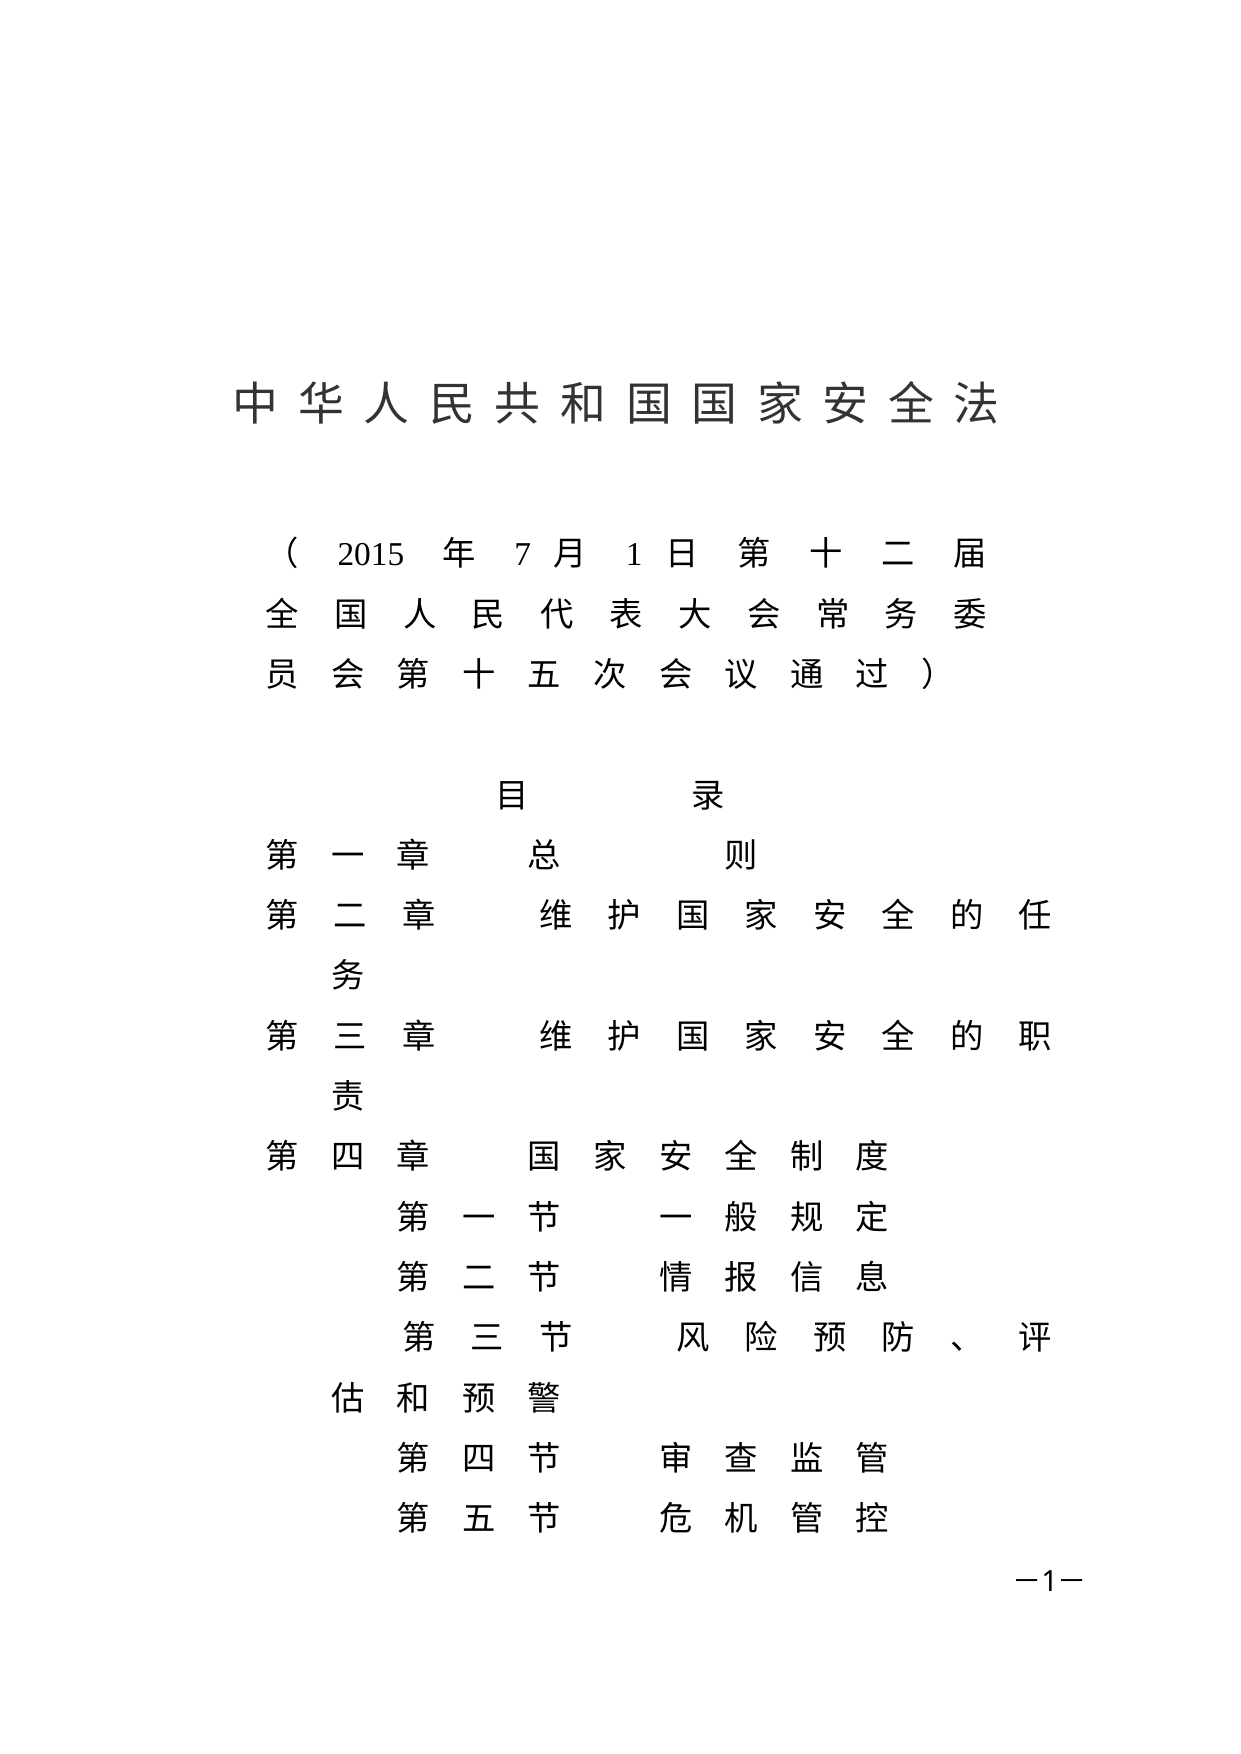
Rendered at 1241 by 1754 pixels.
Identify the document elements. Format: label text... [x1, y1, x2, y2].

text 第四章 国家安全制度 [232, 1124, 1085, 1184]
text 第一节 一般规定 [232, 1184, 1085, 1245]
text 第二节 情报信息 [232, 1245, 1085, 1305]
text 目 录 [167, 762, 1085, 823]
text 中华人民共和国国家安全法 [167, 340, 1085, 461]
text （2015年7月1日第十二届全国人民代表大会常务委员会第十五次会议通过） [232, 521, 1019, 702]
text 第三章 维护国家安全的职责 [232, 1003, 1085, 1124]
text 第一章 总 则 [232, 823, 1085, 883]
text 第四节 审查监管 [232, 1426, 1085, 1486]
text 第五节 危机管控 [232, 1486, 1085, 1546]
text 第三节 风险预防、评估和预警 [232, 1305, 1085, 1426]
text 第二章 维护国家安全的任务 [232, 883, 1085, 1003]
